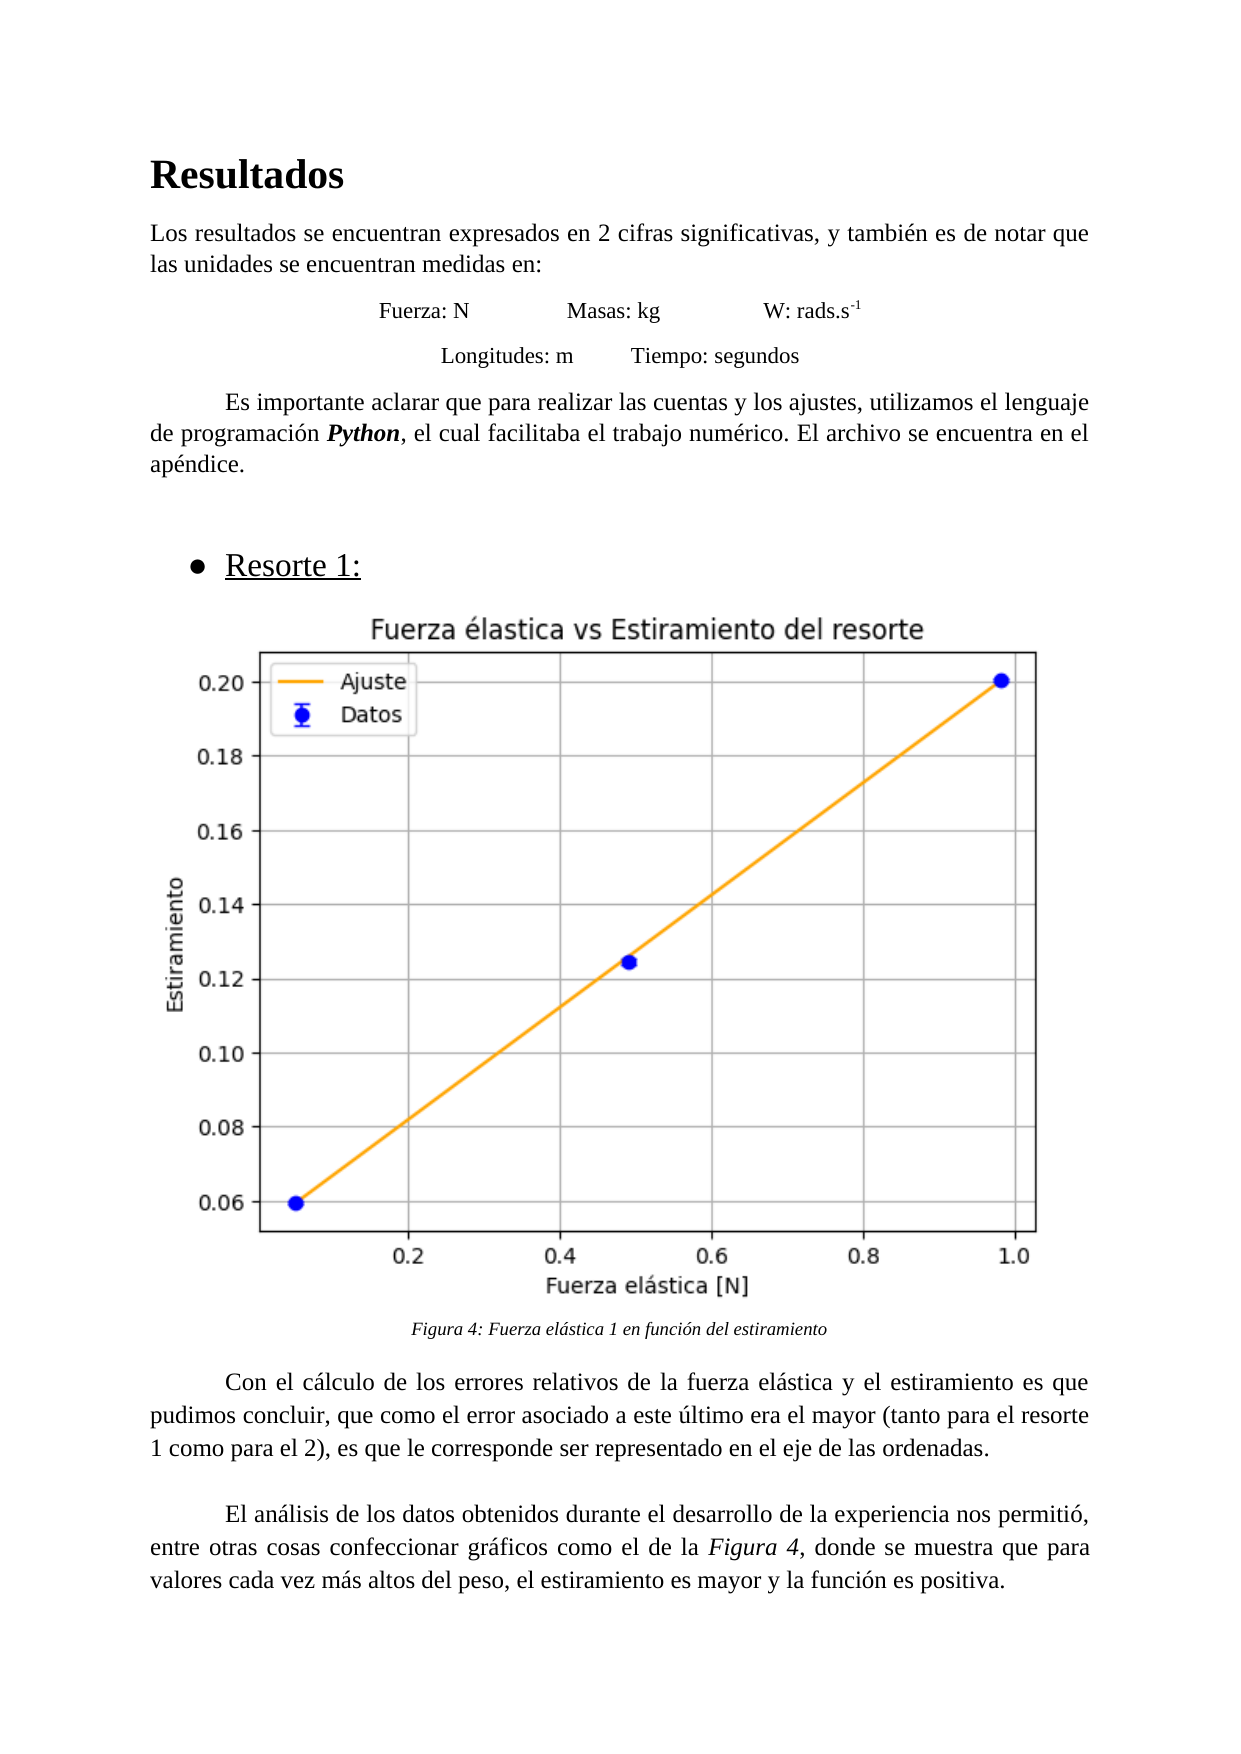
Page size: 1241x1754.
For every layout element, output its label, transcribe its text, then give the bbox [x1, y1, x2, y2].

text Longitudes: m Tiempo: segundos [150, 342, 1090, 368]
list Resorte 1: [187, 545, 1090, 583]
text Fuerza: N Masas: kg W: rads.s-1 [150, 297, 1090, 323]
text El análisis de los datos obtenidos durante el desarrollo de la experiencia nos permitió, entre otras cosas confeccionar gráficos como el de la Figura 4, donde se muestra que para valores cada vez más altos del peso, el estiramiento es mayor y la función es positiva. [150, 1499, 1090, 1594]
text Con el cálculo de los errores relativos de la fuerza elástica y el estiramiento es que pudimos concluir, que como el error asociado a este último era el mayor (tanto para el resorte 1 como para el 2), es que le corresponde ser representado en el eje de las ordenadas. [150, 1367, 1090, 1462]
subtitle Resultados [150, 150, 1090, 198]
text Figura 4: Fuerza elástica 1 en función del estiramiento [150, 1318, 1090, 1339]
text Los resultados se encuentran expresados en 2 cifras significativas, y también es de notar que las unidades se encuentran medidas en: [150, 218, 1090, 278]
text Es importante aclarar que para realizar las cuentas y los ajustes, utilizamos el lenguaje de programación Python, el cual facilitaba el trabajo numérico. El archivo se encuentra en el apéndice. [150, 387, 1090, 478]
picture [150, 602, 1050, 1314]
